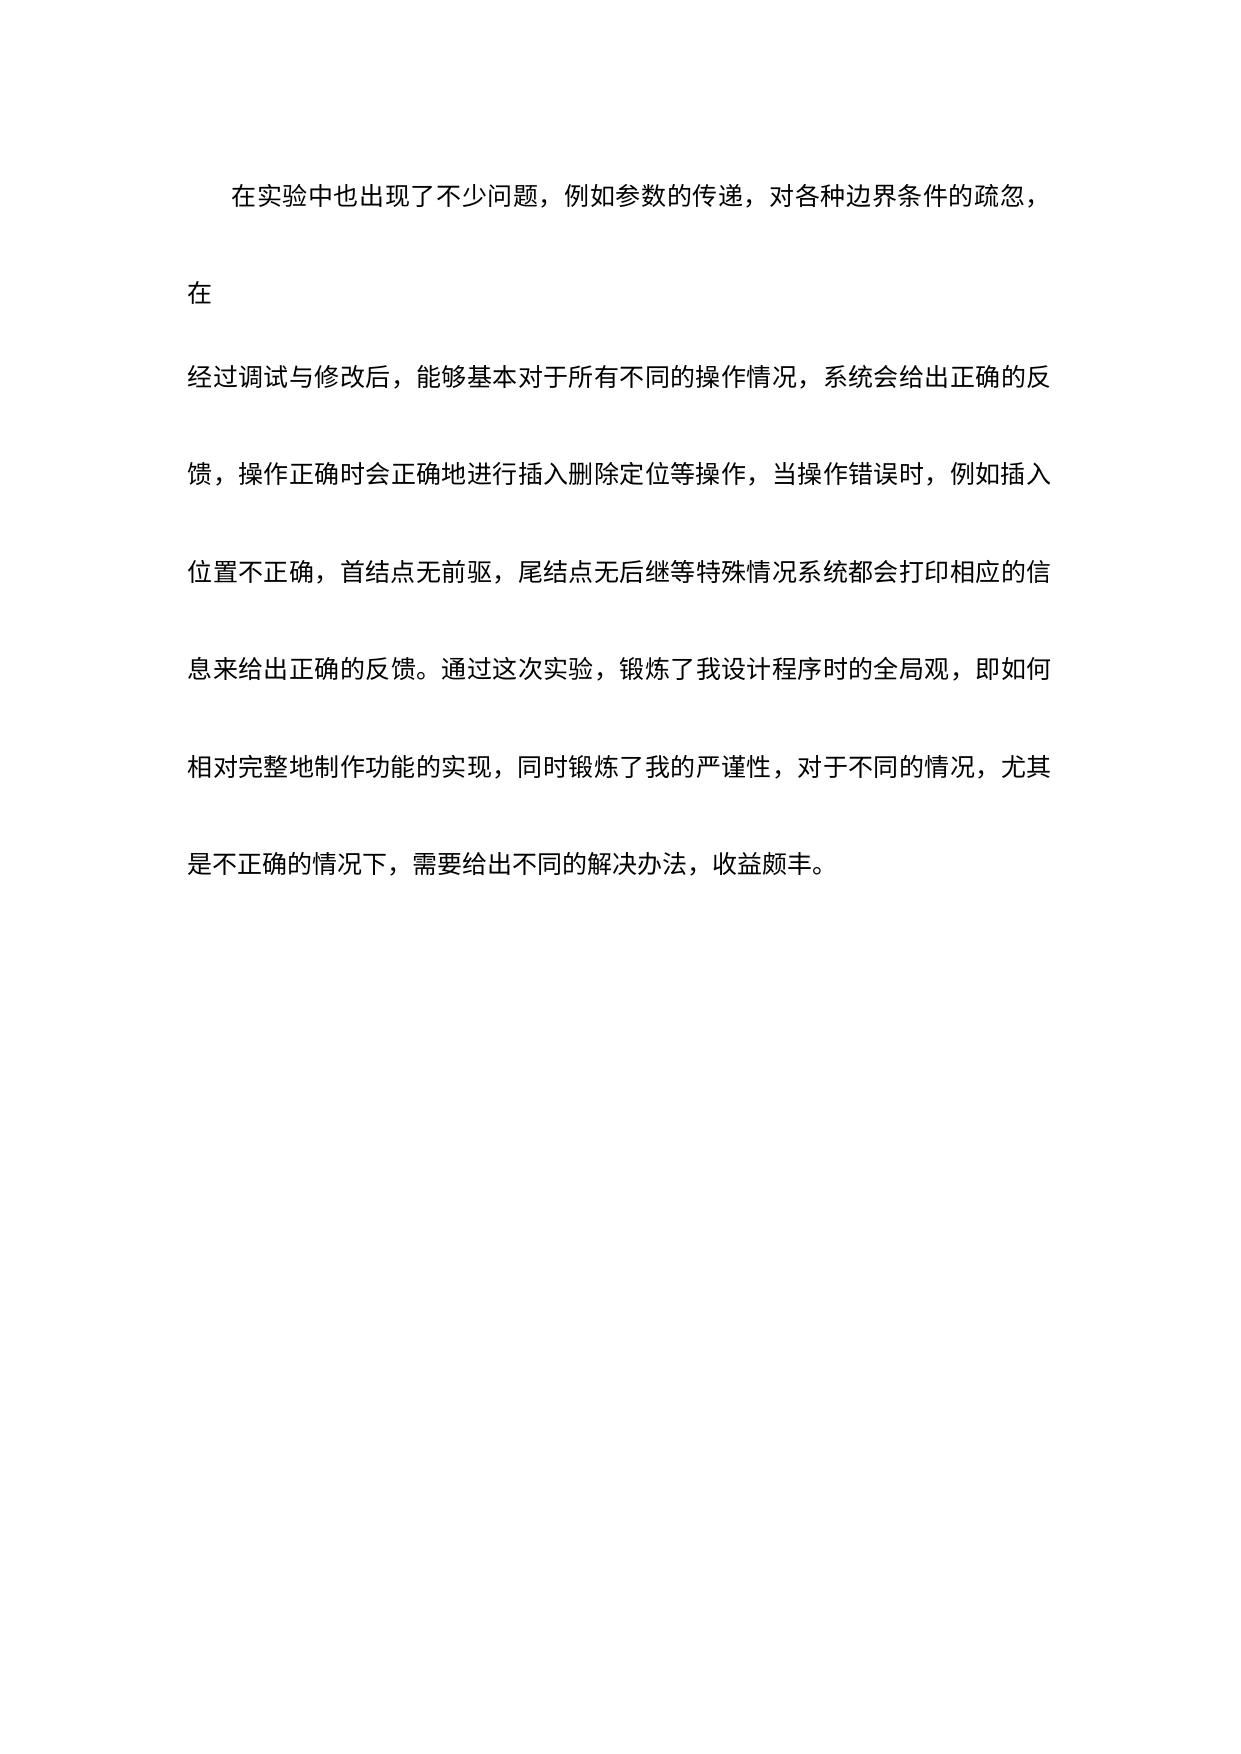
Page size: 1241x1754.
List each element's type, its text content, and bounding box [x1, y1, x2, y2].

text 经过调试与修改后，能够基本对于所有不同的操作情况，系统会给出正确的反馈，操作正确时会正确地进行插入删除定位等操作，当操作错误时，例如插入位置不正确，首结点无前驱，尾结点无后继等特殊情况系统都会打印相应的信息来给出正确的反馈。通过这次实验，锻炼了我设计程序时的全局观，即如何相对完整地制作功能的实现，同时锻炼了我的严谨性，对于不同的情况，尤其是不正确的情况下，需要给出不同的解决办法，收益颇丰。 [187, 343, 1053, 895]
text 在实验中也出现了不少问题，例如参数的传递，对各种边界条件的疏忽，在 [187, 162, 1053, 324]
